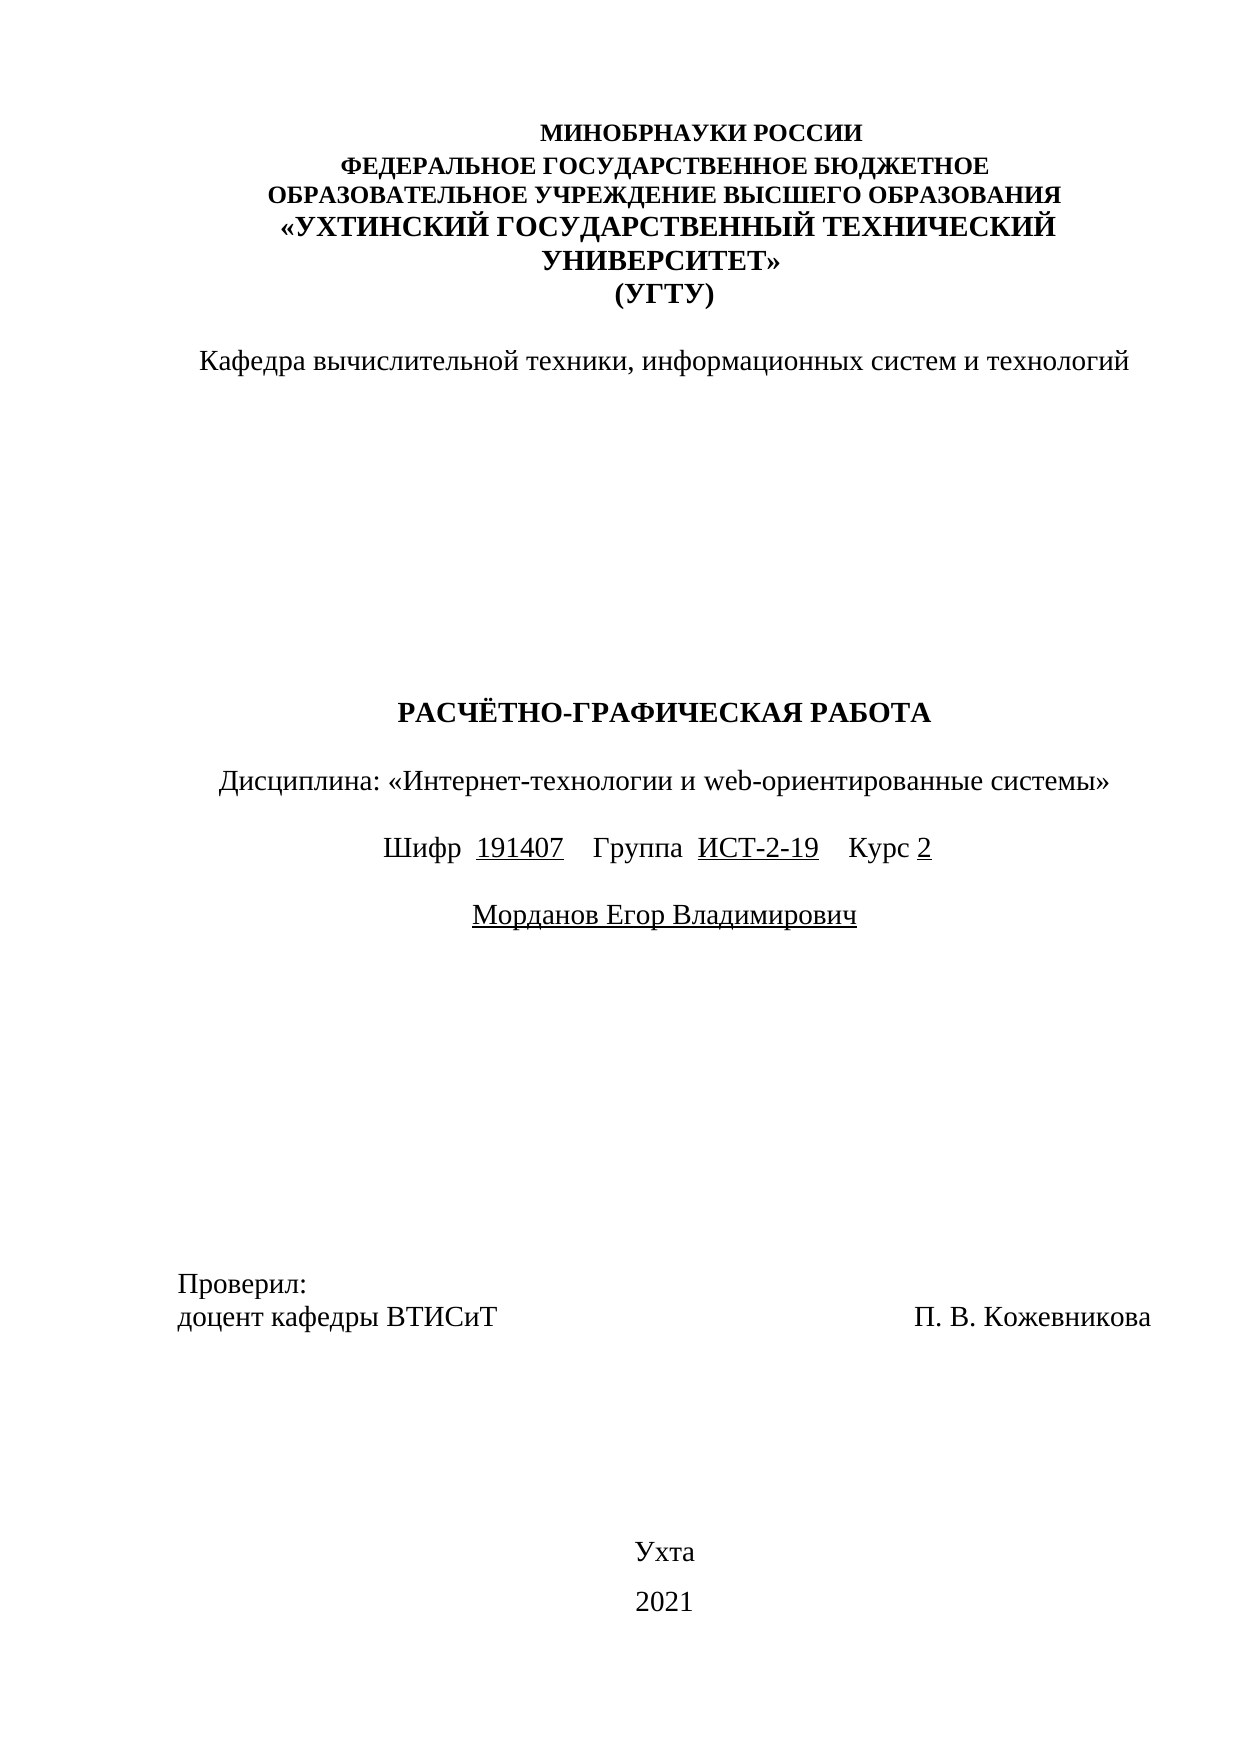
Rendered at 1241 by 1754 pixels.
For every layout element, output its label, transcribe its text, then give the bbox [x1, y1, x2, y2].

text Кафедра вычислительной техники, информационных систем и технологий [177, 343, 1152, 427]
text РАСЧЁТНО-ГРАФИЧЕСКАЯ РАБОТА Дисциплина: «Интернет-технологии и web-ориентированные системы» Шифр 191407 Группа ИCТ-2-19 Курс 2 Морданов Егор Владимирович [177, 696, 1152, 930]
text 2021 [177, 1584, 1152, 1618]
text Проверил: доцент кафедры ВТИСиТ П. В. Кожевникова [177, 1266, 1152, 1333]
text МИНОБРНАУКИ РОССИИ Федеральное государственное бюджетное образовательное учреждение высшего образования «Ухтинский государственный технический университет» (УГТУ) [177, 118, 1152, 310]
text Ухта [177, 1534, 1152, 1568]
